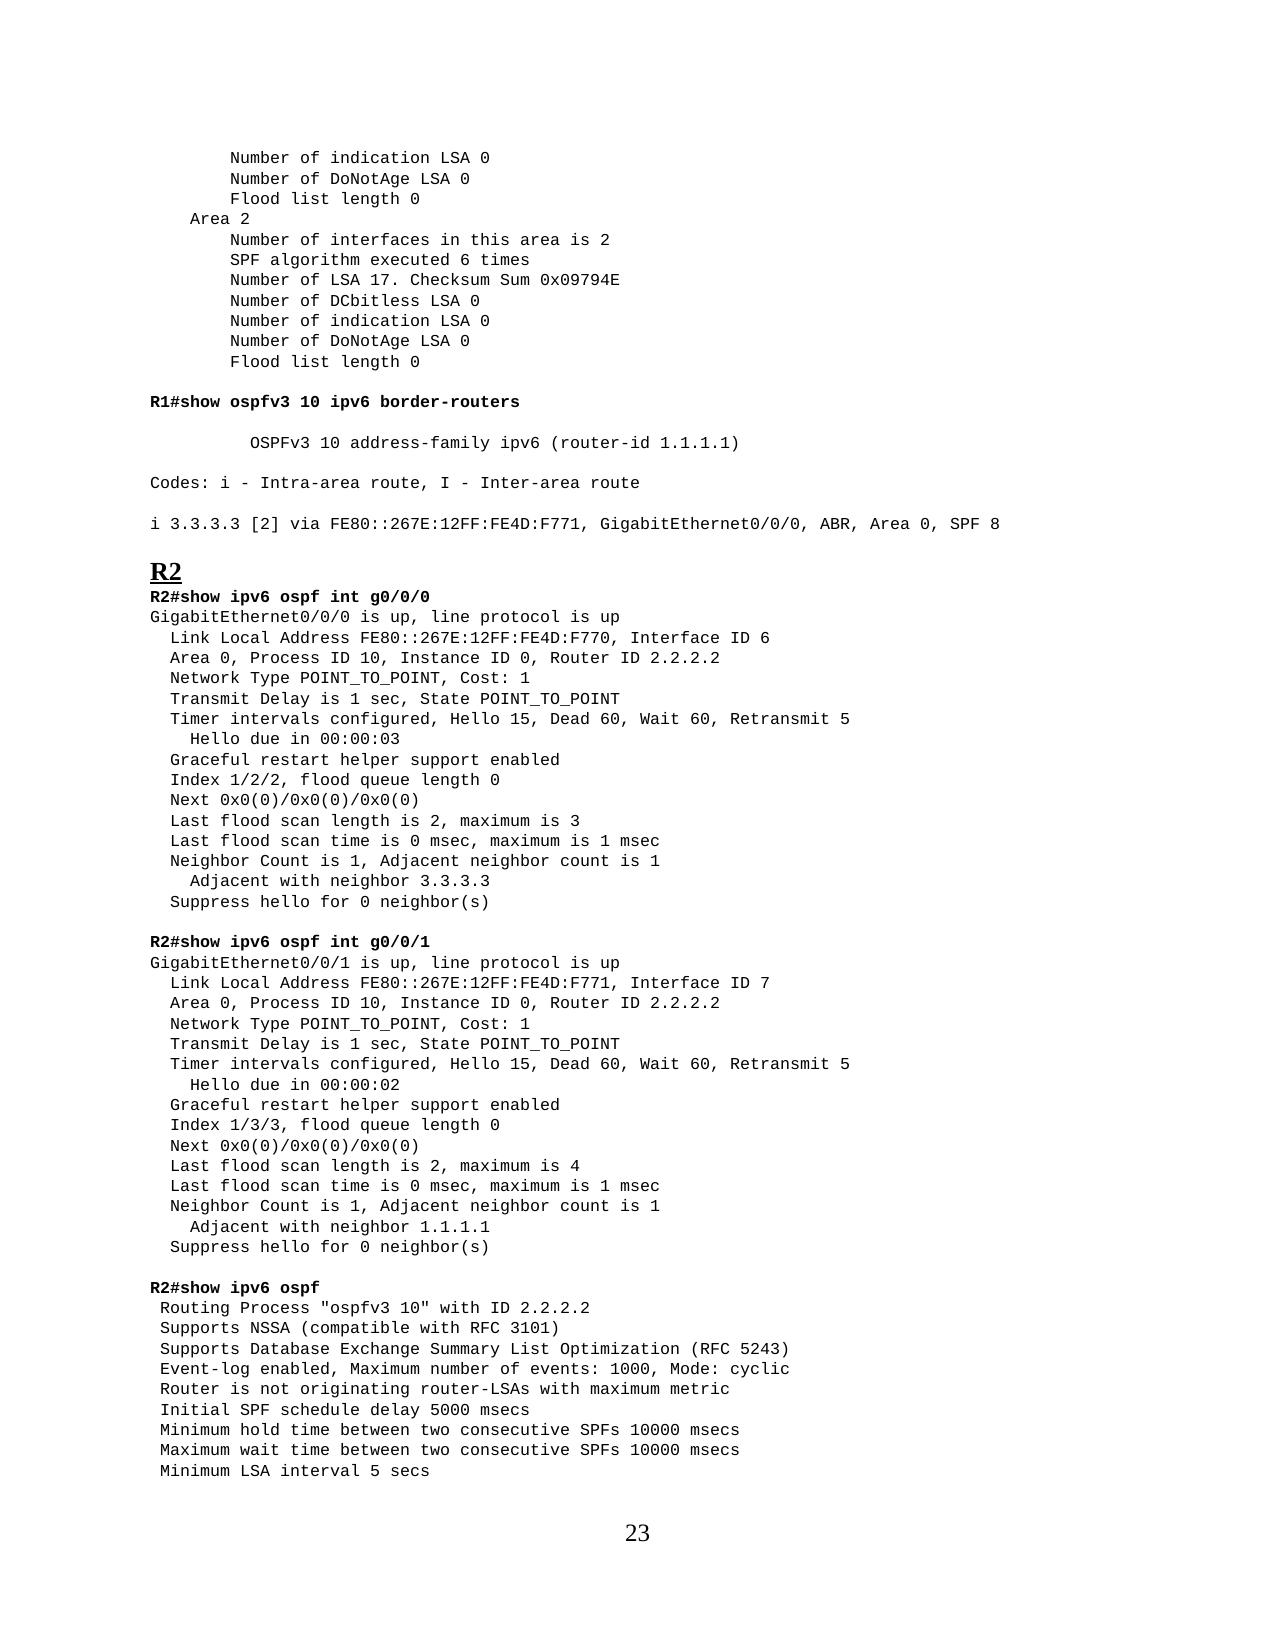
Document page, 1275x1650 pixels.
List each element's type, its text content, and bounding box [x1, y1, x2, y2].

text Timer intervals configured, Hello 15, Dead 60, Wait 60, Retransmit 5 [150, 1056, 1125, 1075]
text GigabitEthernet0/0/0 is up, line protocol is up [150, 609, 1125, 628]
text Maximum wait time between two consecutive SPFs 10000 msecs [150, 1442, 1125, 1461]
text Number of DCbitless LSA 0 [150, 292, 1125, 311]
text Link Local Address FE80::267E:12FF:FE4D:F770, Interface ID 6 [150, 629, 1125, 648]
text Transmit Delay is 1 sec, State POINT_TO_POINT [150, 1036, 1125, 1054]
text R2#show ipv6 ospf int g0/0/1 [150, 934, 1125, 953]
text Number of DoNotAge LSA 0 [150, 333, 1125, 352]
text Minimum hold time between two consecutive SPFs 10000 msecs [150, 1421, 1125, 1440]
text Routing Process "ospfv3 10" with ID 2.2.2.2 [150, 1299, 1125, 1318]
text Number of DoNotAge LSA 0 [150, 170, 1125, 189]
text Graceful restart helper support enabled [150, 751, 1125, 770]
text Number of interfaces in this area is 2 [150, 231, 1125, 250]
text Minimum LSA interval 5 secs [150, 1462, 1125, 1481]
text R2#show ipv6 ospf [150, 1279, 1125, 1298]
text Index 1/3/3, flood queue length 0 [150, 1117, 1125, 1136]
text Hello due in 00:00:02 [150, 1076, 1125, 1095]
text Area 2 [150, 211, 1125, 230]
text Network Type POINT_TO_POINT, Cost: 1 [150, 670, 1125, 689]
text Number of indication LSA 0 [150, 312, 1125, 331]
text Number of LSA 17. Checksum Sum 0x09794E [150, 272, 1125, 291]
text Event-log enabled, Maximum number of events: 1000, Mode: cyclic [150, 1361, 1125, 1379]
text Neighbor Count is 1, Adjacent neighbor count is 1 [150, 1198, 1125, 1217]
text Number of indication LSA 0 [150, 150, 1125, 169]
text i 3.3.3.3 [2] via FE80::267E:12FF:FE4D:F771, GigabitEthernet0/0/0, ABR, Area 0, SPF 8 [150, 516, 1125, 534]
text Suppress hello for 0 neighbor(s) [150, 1239, 1125, 1257]
text Network Type POINT_TO_POINT, Cost: 1 [150, 1015, 1125, 1034]
text Initial SPF schedule delay 5000 msecs [150, 1401, 1125, 1420]
text Graceful restart helper support enabled [150, 1096, 1125, 1115]
text Hello due in 00:00:03 [150, 731, 1125, 750]
text Last flood scan length is 2, maximum is 3 [150, 812, 1125, 831]
text R2#show ipv6 ospf int g0/0/0 [150, 589, 1125, 607]
text Codes: i - Intra-area route, I - Inter-area route [150, 475, 1125, 494]
text Supports NSSA (compatible with RFC 3101) [150, 1320, 1125, 1339]
text Suppress hello for 0 neighbor(s) [150, 893, 1125, 912]
text Index 1/2/2, flood queue length 0 [150, 771, 1125, 790]
text Flood list length 0 [150, 191, 1125, 209]
text OSPFv3 10 address-family ipv6 (router-id 1.1.1.1) [150, 434, 1125, 453]
text SPF algorithm executed 6 times [150, 252, 1125, 270]
text Router is not originating router-LSAs with maximum metric [150, 1381, 1125, 1400]
text GigabitEthernet0/0/1 is up, line protocol is up [150, 954, 1125, 973]
text Transmit Delay is 1 sec, State POINT_TO_POINT [150, 690, 1125, 709]
text Flood list length 0 [150, 353, 1125, 372]
text Last flood scan time is 0 msec, maximum is 1 msec [150, 1178, 1125, 1197]
text Next 0x0(0)/0x0(0)/0x0(0) [150, 1137, 1125, 1156]
text Neighbor Count is 1, Adjacent neighbor count is 1 [150, 853, 1125, 872]
text Link Local Address FE80::267E:12FF:FE4D:F771, Interface ID 7 [150, 974, 1125, 993]
text R2 [150, 556, 1125, 586]
text Last flood scan length is 2, maximum is 4 [150, 1157, 1125, 1176]
text Area 0, Process ID 10, Instance ID 0, Router ID 2.2.2.2 [150, 649, 1125, 668]
text Adjacent with neighbor 3.3.3.3 [150, 873, 1125, 892]
text Next 0x0(0)/0x0(0)/0x0(0) [150, 792, 1125, 811]
text Timer intervals configured, Hello 15, Dead 60, Wait 60, Retransmit 5 [150, 711, 1125, 729]
text Last flood scan time is 0 msec, maximum is 1 msec [150, 832, 1125, 851]
text Adjacent with neighbor 1.1.1.1 [150, 1218, 1125, 1237]
text Area 0, Process ID 10, Instance ID 0, Router ID 2.2.2.2 [150, 995, 1125, 1014]
text Supports Database Exchange Summary List Optimization (RFC 5243) [150, 1340, 1125, 1359]
text R1#show ospfv3 10 ipv6 border-routers [150, 394, 1125, 413]
